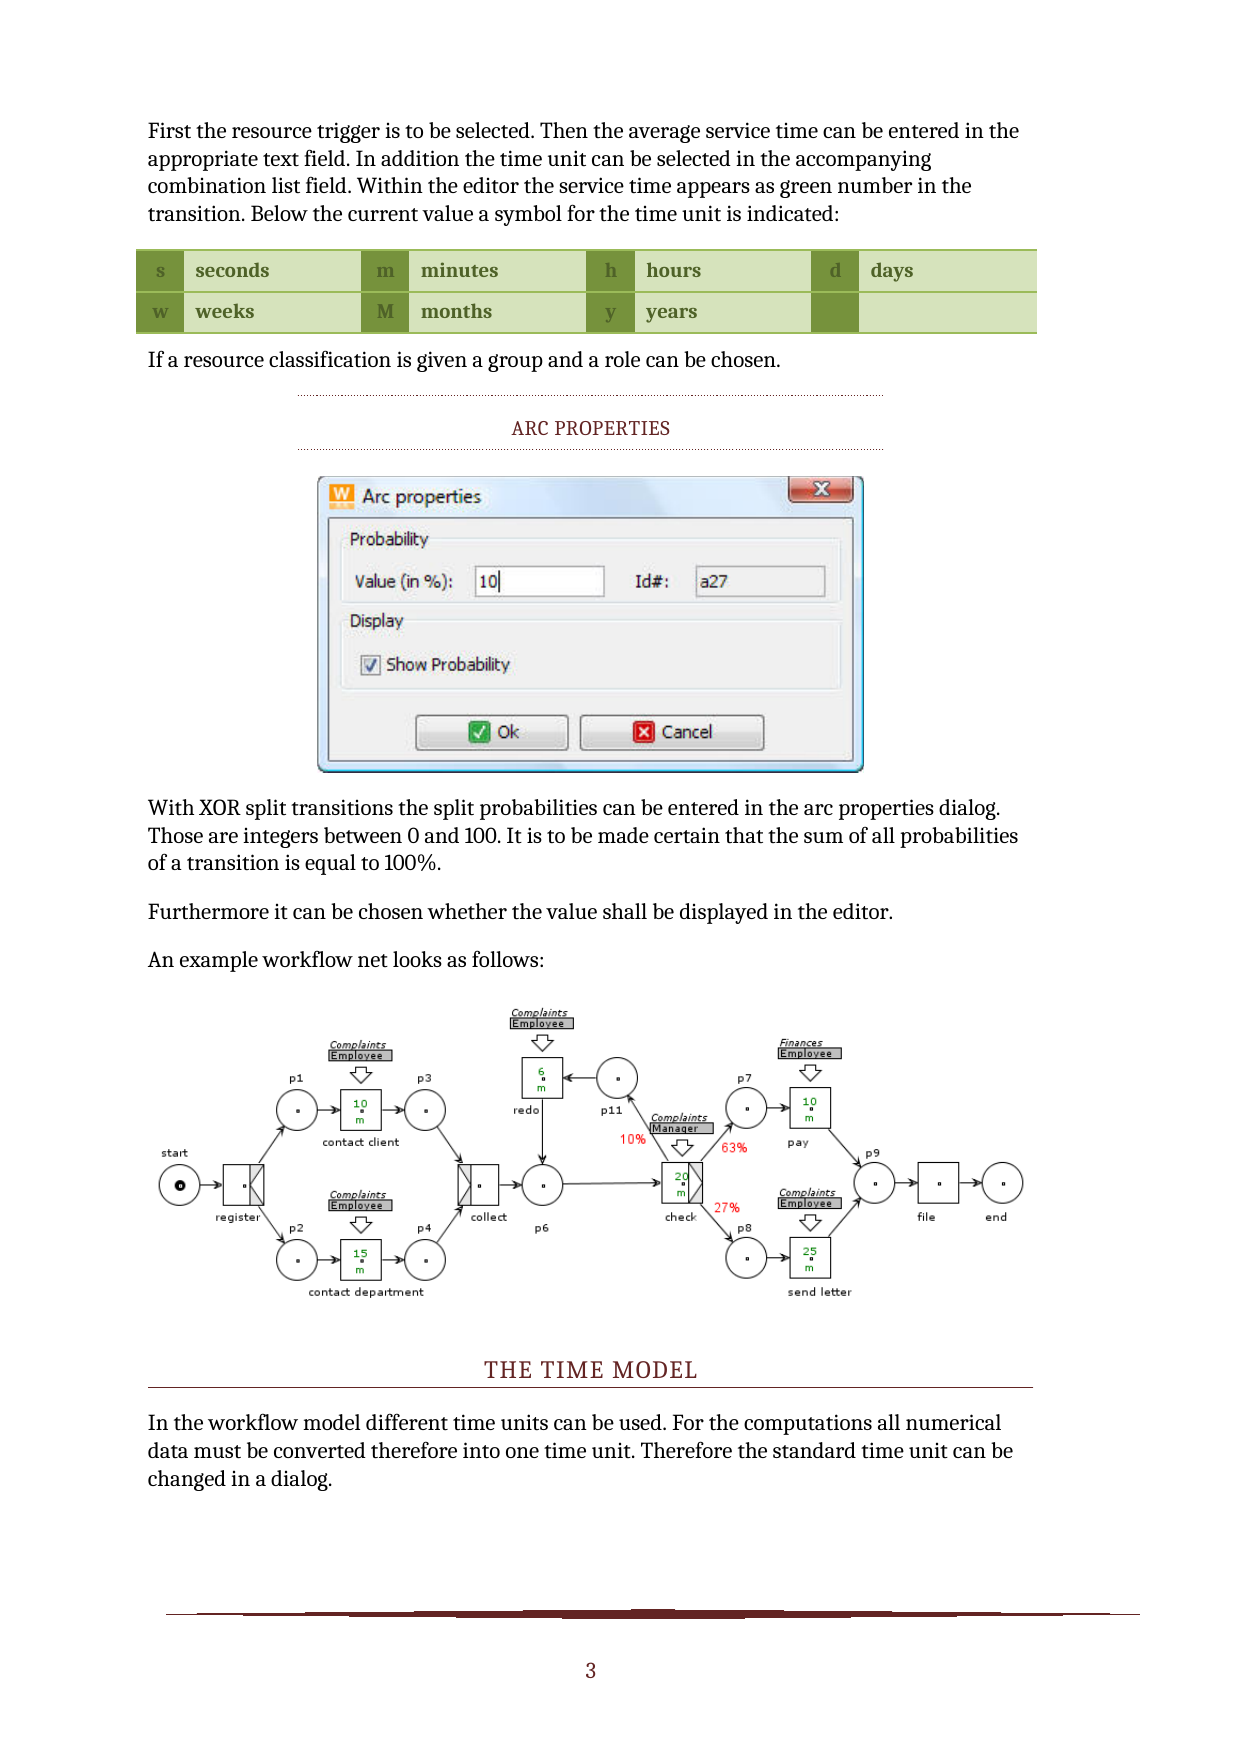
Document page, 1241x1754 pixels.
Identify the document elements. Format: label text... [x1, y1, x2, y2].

table_cell months [409, 293, 586, 332]
table_cell years [635, 293, 811, 332]
table_cell y [586, 293, 635, 332]
table_header days [859, 251, 1037, 291]
picture [147, 995, 1034, 1314]
table_header seconds [184, 251, 361, 291]
text If a resource classification is given a group and a role can be chosen. [148, 347, 1033, 373]
table_header d [811, 251, 859, 291]
text An example workflow net looks as follows: [148, 947, 1033, 973]
table_cell [859, 293, 1037, 332]
table_cell weeks [184, 293, 361, 332]
table_header h [586, 251, 635, 291]
text With XOR split transitions the split probabilities can be entered in the arc properties dialog. Those are integers between 0 and 100. It is to be made certain that the sum of all probabilities of a transition is equal to 100%. [148, 795, 1033, 877]
table_cell [811, 293, 859, 332]
table_header m [361, 251, 409, 291]
text arc properties [298, 395, 883, 449]
table_cell M [361, 293, 409, 332]
table_cell w [136, 293, 184, 332]
table_header hours [635, 251, 811, 291]
table_header minutes [409, 251, 586, 291]
table_header s [136, 251, 184, 291]
text In the workflow model different time units can be used. For the computations all numerical data must be converted therefore into one time unit. Therefore the standard time unit can be changed in a dialog. [148, 1410, 1033, 1492]
picture [317, 476, 864, 773]
text First the resource trigger is to be selected. Then the average service time can be entered in the appropriate text field. In addition the time unit can be selected in the accompanying combination list field. Within the editor the service time appears as green number in the transition. Below the current value a symbol for the time unit is indicated: [148, 118, 1033, 227]
text Furthermore it can be chosen whether the value shall be displayed in the editor. [148, 899, 1033, 925]
subtitle the time model [148, 1356, 1033, 1387]
